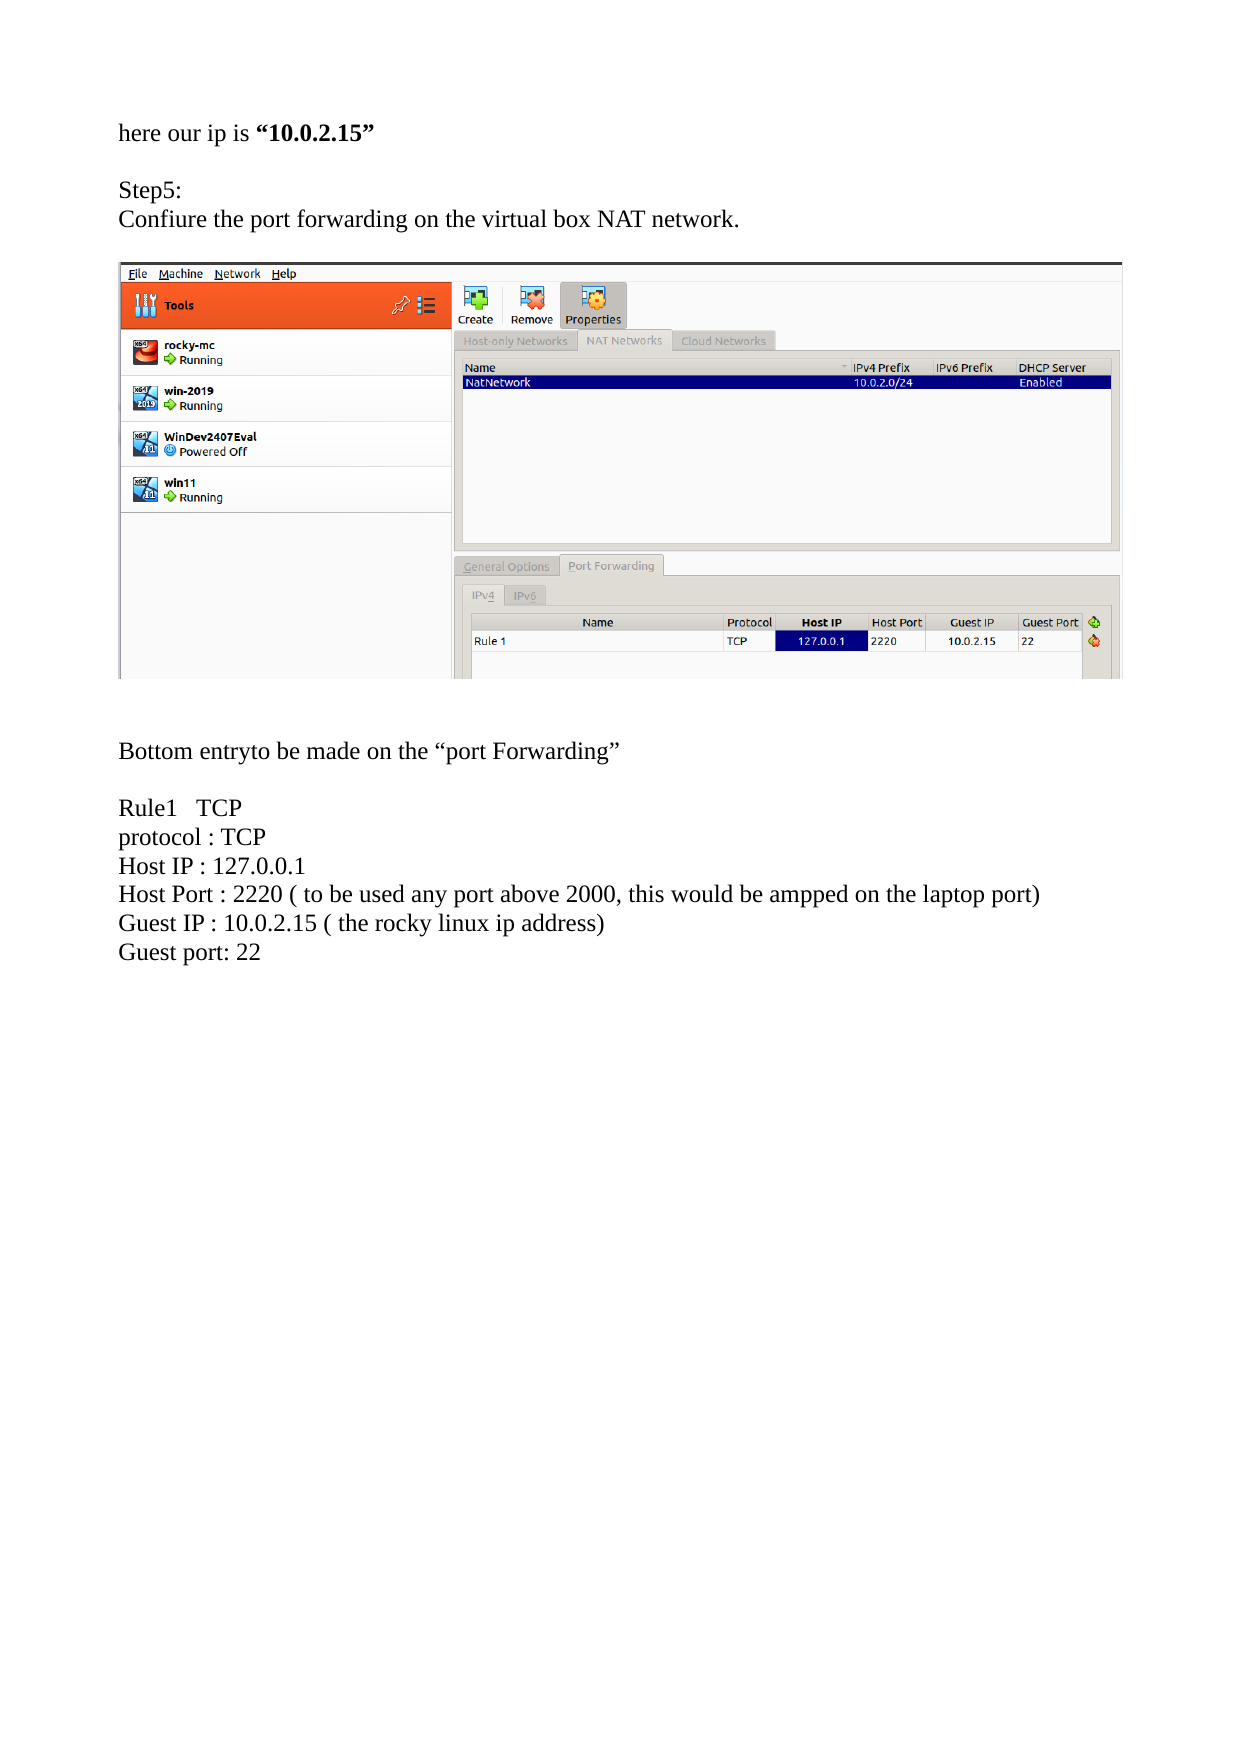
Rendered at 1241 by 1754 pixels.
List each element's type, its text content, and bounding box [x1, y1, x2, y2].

text Step5: [118, 176, 1122, 204]
text Guest IP : 10.0.2.15 ( the rocky linux ip address) [118, 908, 1122, 937]
text Confiure the port forwarding on the virtual box NAT network. [118, 204, 1122, 233]
text protocol : TCP [118, 822, 1122, 851]
text Rule1 TCP [118, 793, 1122, 822]
text Guest port: 22 [118, 937, 1122, 966]
picture [118, 262, 1123, 679]
text Host IP : 127.0.0.1 [118, 851, 1122, 879]
text Bottom entryto be made on the “port Forwarding” [118, 736, 1122, 764]
text here our ip is “10.0.2.15” [118, 118, 1122, 147]
text Host Port : 2220 ( to be used any port above 2000, this would be ampped on the laptop port) [118, 879, 1122, 908]
